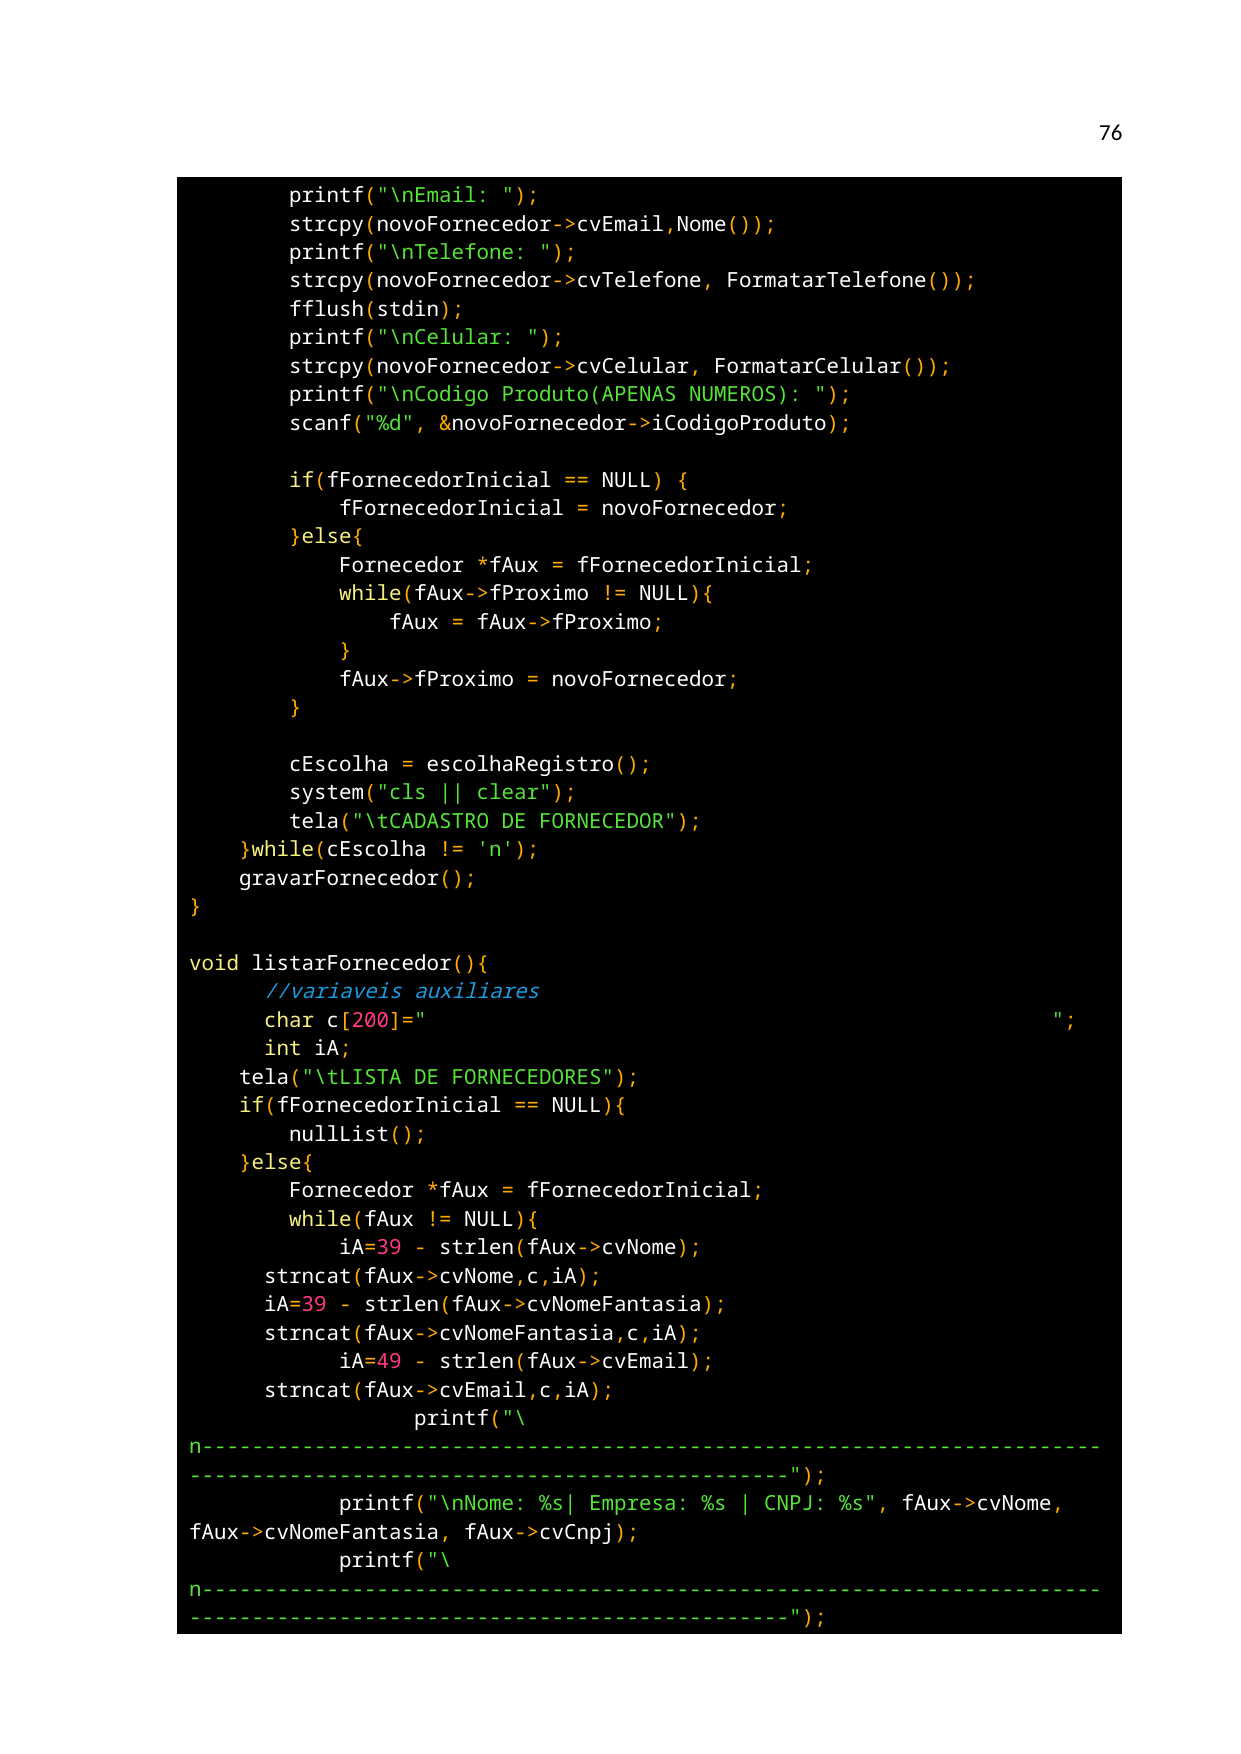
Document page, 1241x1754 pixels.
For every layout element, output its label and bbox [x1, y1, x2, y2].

table_header [178, 180, 1121, 1631]
